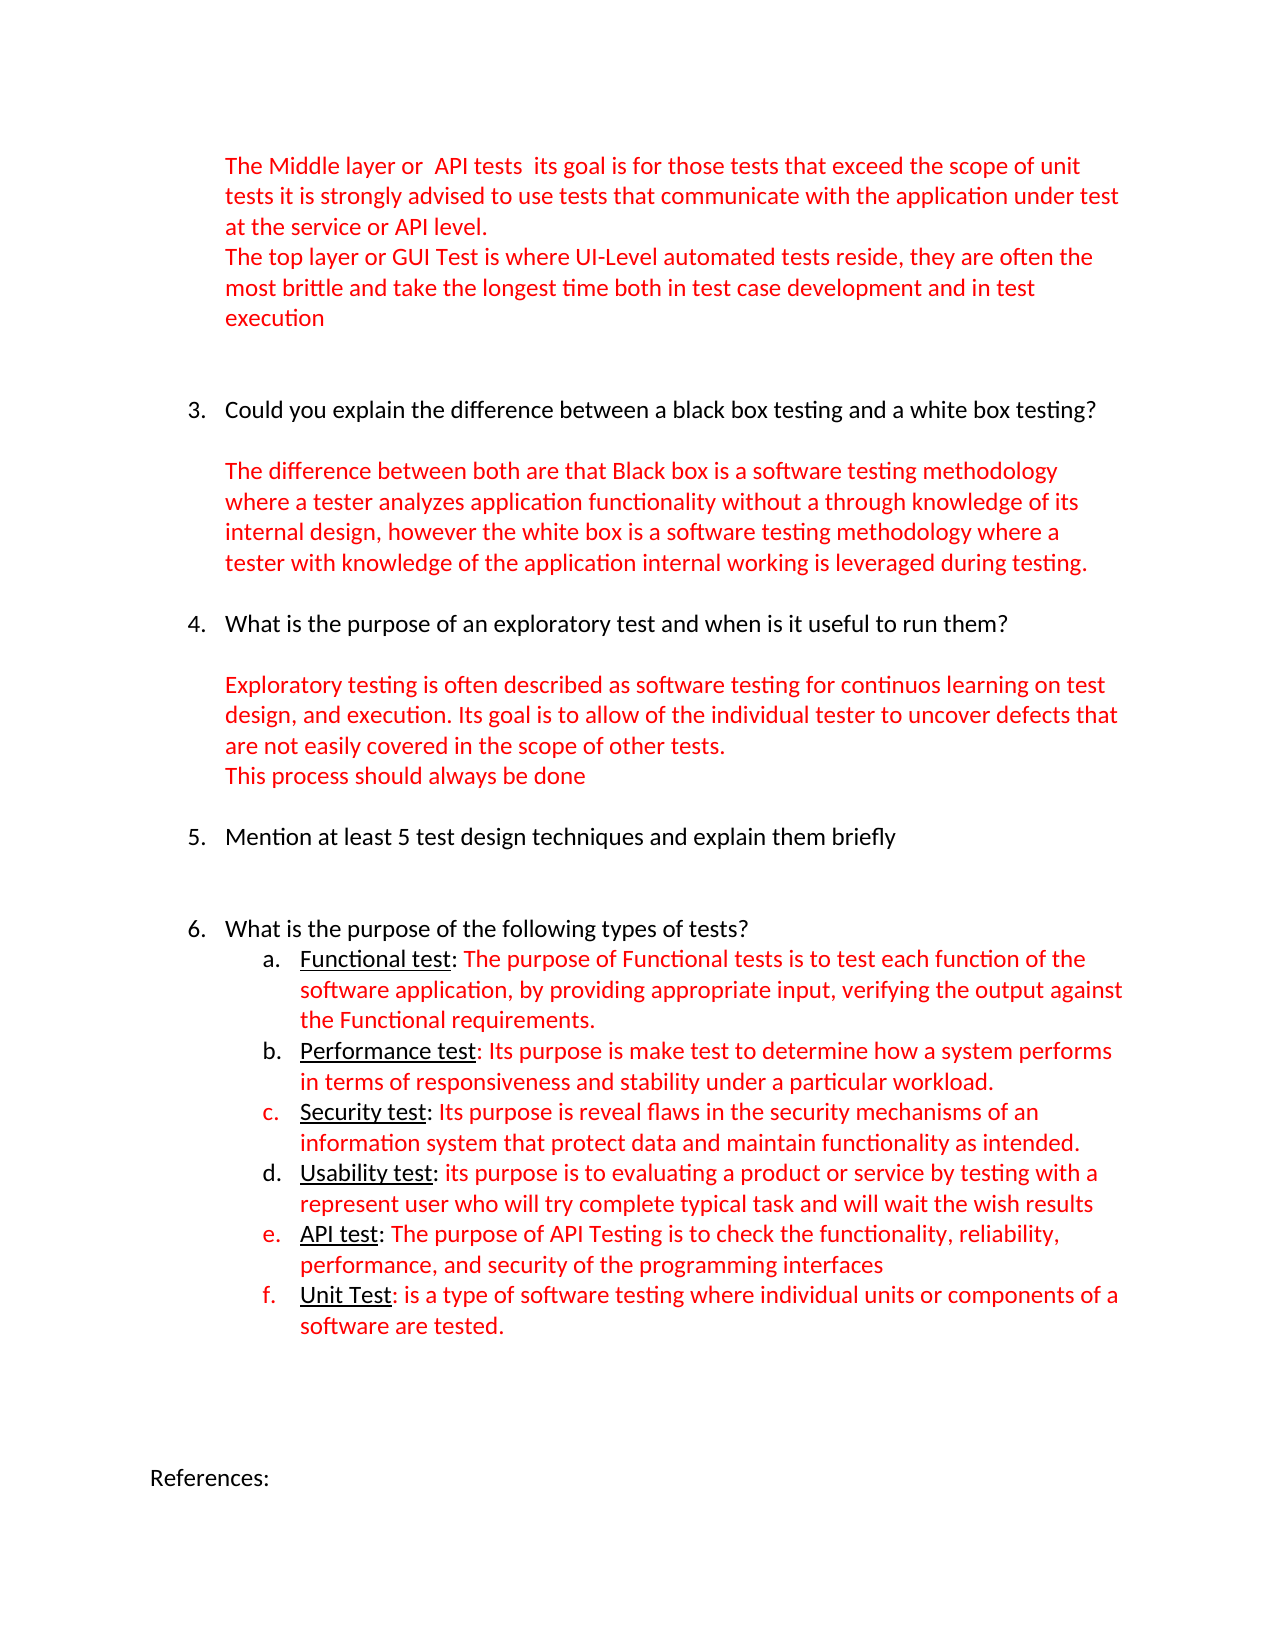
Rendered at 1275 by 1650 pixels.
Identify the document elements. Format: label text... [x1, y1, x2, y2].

list Performance test: Its purpose is make test to determine how a system performs in terms of responsiveness and stability under a particular workload. [262, 1035, 1125, 1096]
list Could you explain the difference between a black box testing and a white box testing? [187, 394, 1125, 425]
list Unit Test: is a type of software testing where individual units or components of a software are tested. [262, 1279, 1125, 1340]
list Security test: Its purpose is reveal flaws in the security mechanisms of an information system that protect data and maintain functionality as intended. [262, 1096, 1125, 1157]
list Exploratory testing is often described as software testing for continuos learning on test design, and execution. Its goal is to allow of the individual tester to uncover defects that are not easily covered in the scope of other tests. [225, 669, 1125, 760]
list Mention at least 5 test design techniques and explain them briefly [187, 821, 1125, 852]
list The difference between both are that Black box is a software testing methodology where a tester analyzes application functionality without a through knowledge of its internal design, however the white box is a software testing methodology where a tester with knowledge of the application internal working is leveraged during testing. [225, 455, 1125, 577]
list The top layer or GUI Test is where UI-Level automated tests reside, they are often the most brittle and take the longest time both in test case development and in test execution [225, 242, 1125, 333]
list This process should always be done [225, 760, 1125, 791]
list What is the purpose of an exploratory test and when is it useful to run them? [187, 608, 1125, 638]
list The Middle layer or API tests its goal is for those tests that exceed the scope of unit tests it is strongly advised to use tests that communicate with the application under test at the service or API level. [225, 150, 1125, 242]
list API test: The purpose of API Testing is to check the functionality, reliability, performance, and security of the programming interfaces [262, 1218, 1125, 1279]
list What is the purpose of the following types of tests? [187, 913, 1125, 943]
list Functional test: The purpose of Functional tests is to test each function of the software application, by providing appropriate input, verifying the output against the Functional requirements. [262, 943, 1125, 1035]
list Usability test: its purpose is to evaluating a product or service by testing with a represent user who will try complete typical task and will wait the wish results [262, 1157, 1125, 1218]
text References: [150, 1462, 1125, 1493]
